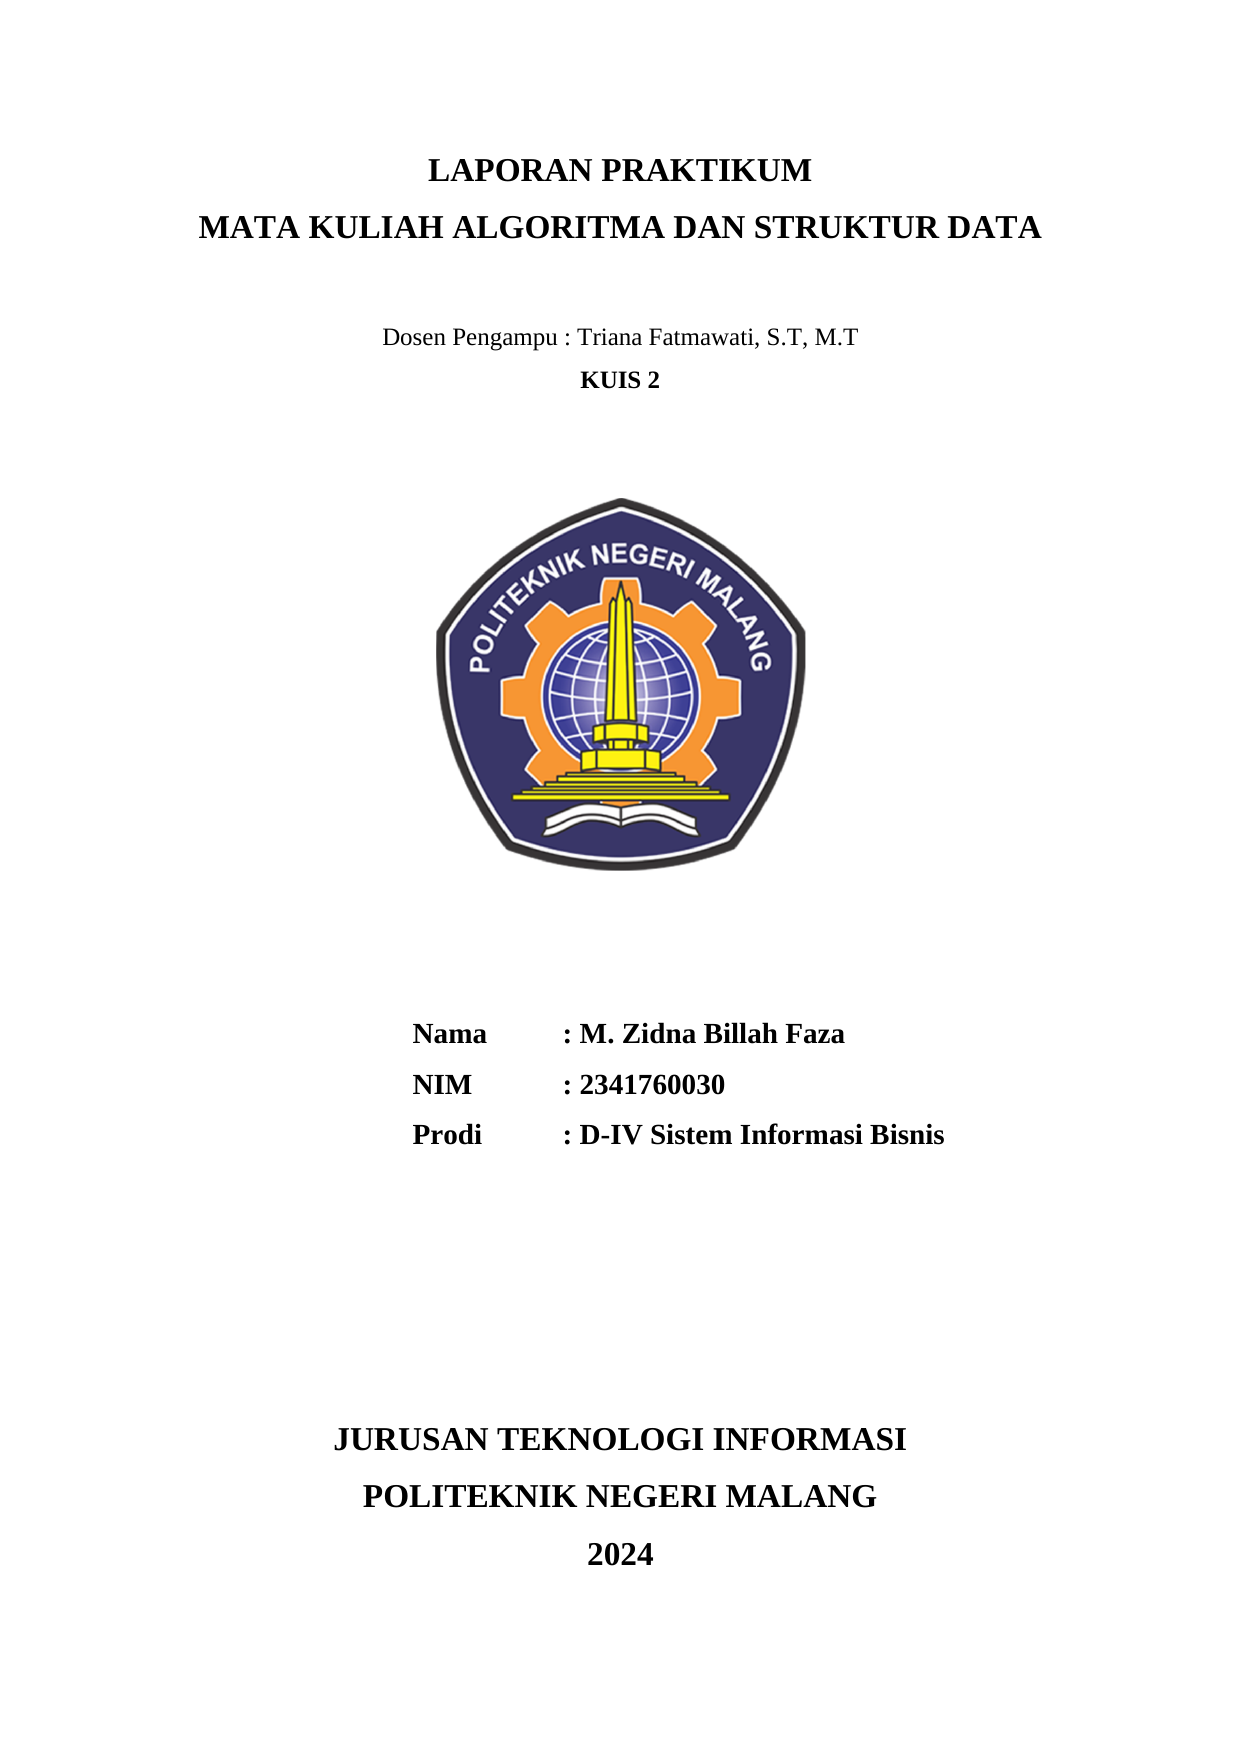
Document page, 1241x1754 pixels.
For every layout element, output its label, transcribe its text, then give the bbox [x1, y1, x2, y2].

text Prodi : D-IV Sistem Informasi Bisnis [337, 1117, 1053, 1151]
text Nama : M. Zidna Billah Faza [337, 1017, 1053, 1050]
text LAPORAN PRAKTIKUM [187, 150, 1053, 188]
text KUIS 2 [187, 366, 1053, 394]
text MATA KULIAH ALGORITMA DAN STRUKTUR DATA [187, 207, 1053, 246]
picture [430, 495, 810, 875]
text JURUSAN TEKNOLOGI INFORMASI [187, 1419, 1053, 1457]
text 2024 [187, 1534, 1053, 1572]
text POLITEKNIK NEGERI MALANG [187, 1477, 1053, 1515]
text Dosen Pengampu : Triana Fatmawati, S.T, M.T [187, 322, 1053, 351]
text NIM : 2341760030 [337, 1067, 1053, 1101]
